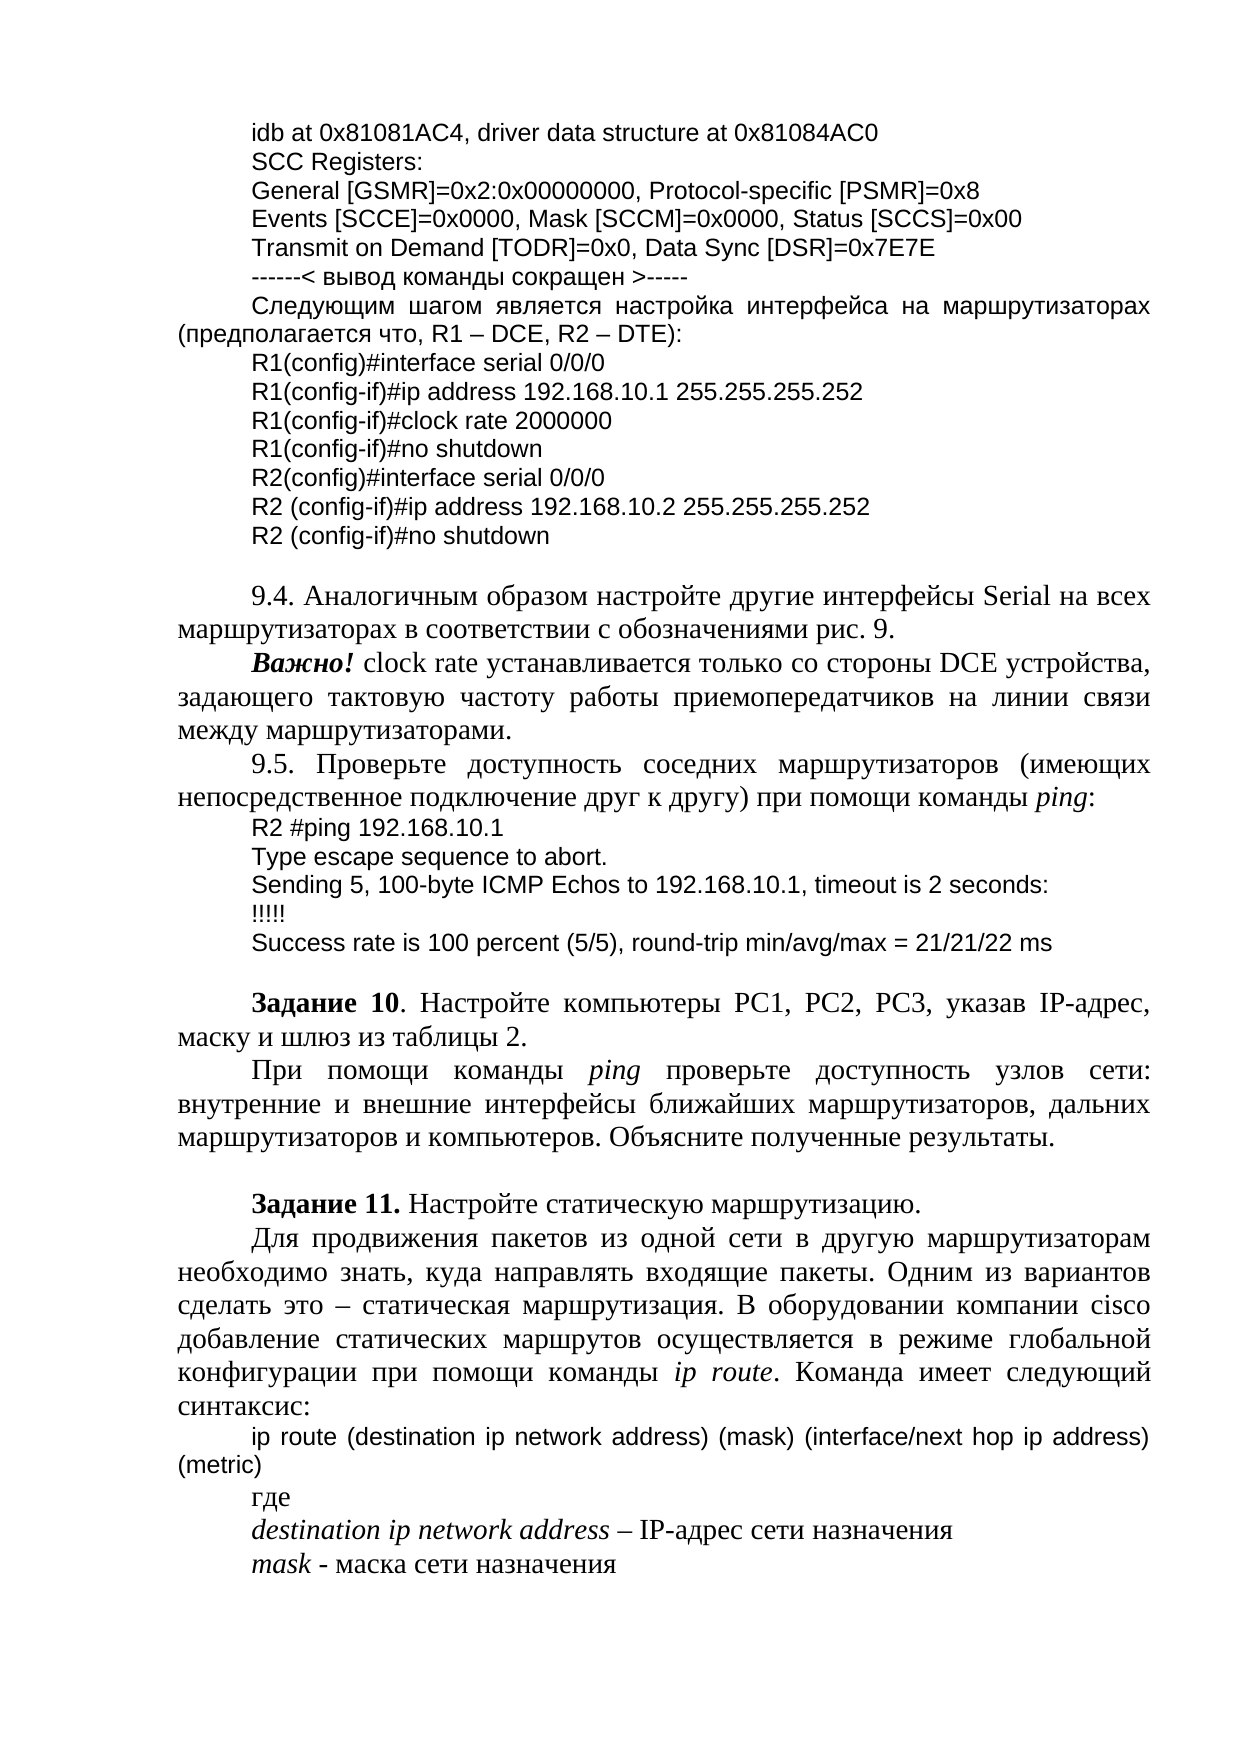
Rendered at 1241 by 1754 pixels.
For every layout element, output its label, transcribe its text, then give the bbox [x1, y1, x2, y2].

text R2(config)#interface serial 0/0/0 [177, 463, 1152, 492]
text ip route (destination ip network address) (mask) (interface/next hop ip address)(metric) [177, 1421, 1152, 1479]
text R2 (config-if)#no shutdown [177, 521, 1152, 549]
text R2 (config-if)#ip address 192.168.10.2 255.255.255.252 [177, 492, 1152, 521]
text SCC Registers: [177, 147, 1152, 176]
text Transmit on Demand [TODR]=0x0, Data Sync [DSR]=0x7E7E [177, 233, 1152, 262]
text При помощи команды ping проверьте доступность узлов сети: внутренние и внешние интерфейсы ближайших маршрутизаторов, дальних маршрутизаторов и компьютеров. Объясните полученные результаты. [177, 1052, 1152, 1153]
text R1(config)#interface serial 0/0/0 [177, 348, 1152, 377]
text Важно! clock rate устанавливается только со стороны DCE устройства, задающего тактовую частоту работы приемопередатчиков на линии связи между маршрутизаторами. [177, 645, 1152, 746]
text General [GSMR]=0x2:0x00000000, Protocol-specific [PSMR]=0x8 [177, 176, 1152, 204]
text R1(config-if)#clock rate 2000000 [177, 406, 1152, 434]
text 9.4. Аналогичным образом настройте другие интерфейсы Serial на всех маршрутизаторах в соответствии с обозначениями рис. 9. [177, 578, 1152, 645]
text Задание 11. Настройте статическую маршрутизацию. [177, 1187, 1152, 1220]
text mask - маска сети назначения [177, 1546, 1152, 1579]
text R1(config-if)#ip address 192.168.10.1 255.255.255.252 [177, 377, 1152, 406]
text idb at 0x81081AC4, driver data structure at 0x81084AC0 [177, 118, 1152, 147]
text destination ip network address – IP-адрес сети назначения [177, 1512, 1152, 1546]
text !!!!! [177, 899, 1152, 928]
text Type escape sequence to abort. [177, 842, 1152, 870]
text ------< вывод команды сокращен >----- [177, 262, 1152, 291]
text Sending 5, 100-byte ICMP Echos to 192.168.10.1, timeout is 2 seconds: [177, 870, 1152, 899]
text Для продвижения пакетов из одной сети в другую маршрутизаторам необходимо знать, куда направлять входящие пакеты. Одним из вариантов сделать это – статическая маршрутизация. В оборудовании компании cisco добавление статических маршрутов осуществляется в режиме глобальной конфигурации при помощи команды ip route. Команда имеет следующий синтаксис: [177, 1220, 1152, 1421]
text Задание 10. Настройте компьютеры PC1, PC2, PC3, указав IP-адрес, маску и шлюз из таблицы 2. [177, 985, 1152, 1052]
text R1(config-if)#no shutdown [177, 434, 1152, 463]
text 9.5. Проверьте доступность соседних маршрутизаторов (имеющих непосредственное подключение друг к другу) при помощи команды ping: [177, 746, 1152, 813]
text Success rate is 100 percent (5/5), round-trip min/avg/max = 21/21/22 ms [177, 928, 1152, 957]
text где [177, 1479, 1152, 1512]
text R2 #ping 192.168.10.1 [177, 813, 1152, 842]
text Следующим шагом является настройка интерфейса на маршрутизаторах (предполагается что, R1 – DCE, R2 – DTE): [177, 291, 1152, 348]
text Events [SCCE]=0x0000, Mask [SCCM]=0x0000, Status [SCCS]=0x00 [177, 204, 1152, 233]
